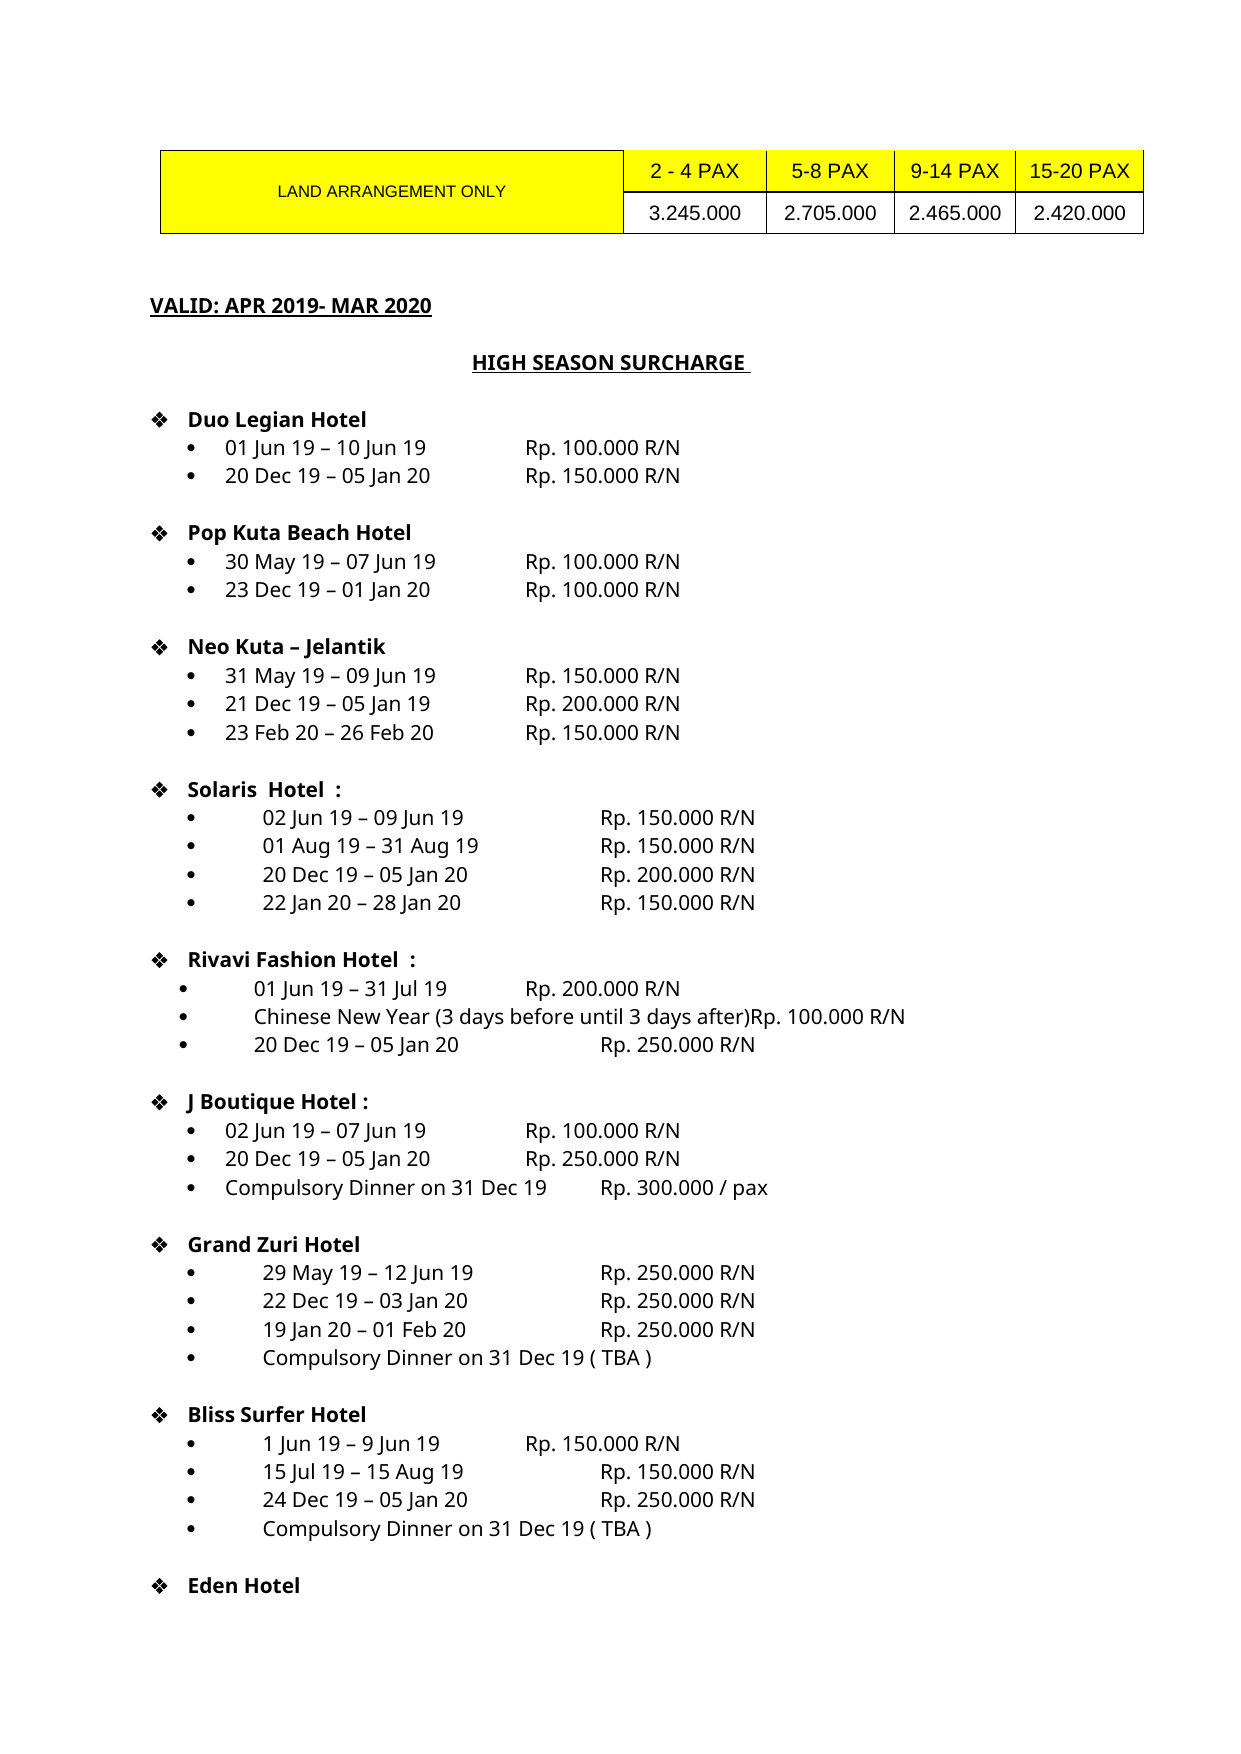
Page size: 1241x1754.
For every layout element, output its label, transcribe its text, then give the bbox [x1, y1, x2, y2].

table_cell 3.245.000 [624, 193, 766, 233]
table_cell LAND ARRANGEMENT ONLY [161, 151, 623, 233]
list 19 Jan 20 – 01 Feb 20 Rp. 250.000 R/N [187, 1315, 1090, 1343]
list 15 Jul 19 – 15 Aug 19 Rp. 150.000 R/N [187, 1457, 1090, 1486]
list Compulsory Dinner on 31 Dec 19 ( TBA ) [187, 1514, 1090, 1542]
list Eden Hotel [150, 1571, 1090, 1599]
list 30 May 19 – 07 Jun 19 Rp. 100.000 R/N [187, 547, 1090, 575]
list 29 May 19 – 12 Jun 19 Rp. 250.000 R/N [187, 1258, 1090, 1287]
table_cell 2 - 4 PAX [624, 150, 766, 191]
table_cell 2.420.000 [1016, 193, 1143, 233]
list 20 Dec 19 – 05 Jan 20 Rp. 250.000 R/N [187, 1144, 1090, 1173]
list Duo Legian Hotel [150, 405, 1090, 433]
table_cell 9-14 PAX [894, 150, 1016, 191]
list Rivavi Fashion Hotel : [150, 945, 1090, 974]
list Compulsory Dinner on 31 Dec 19 ( TBA ) [187, 1343, 1090, 1372]
list 01 Aug 19 – 31 Aug 19 Rp. 150.000 R/N [187, 832, 1090, 860]
list 31 May 19 – 09 Jun 19 Rp. 150.000 R/N [187, 661, 1090, 689]
list Neo Kuta – Jelantik [150, 632, 1090, 661]
list Compulsory Dinner on 31 Dec 19 Rp. 300.000 / pax [187, 1173, 1090, 1201]
table_cell 2.465.000 [895, 193, 1015, 233]
list 22 Dec 19 – 03 Jan 20 Rp. 250.000 R/N [187, 1287, 1090, 1315]
table_cell 15-20 PAX [1016, 150, 1143, 191]
list 20 Dec 19 – 05 Jan 20 Rp. 250.000 R/N [179, 1031, 1090, 1059]
list 02 Jun 19 – 09 Jun 19 Rp. 150.000 R/N [187, 803, 1090, 832]
list 20 Dec 19 – 05 Jan 20 Rp. 200.000 R/N [187, 860, 1090, 888]
list 24 Dec 19 – 05 Jan 20 Rp. 250.000 R/N [187, 1486, 1090, 1514]
list 20 Dec 19 – 05 Jan 20 Rp. 150.000 R/N [187, 462, 1090, 490]
list Pop Kuta Beach Hotel [150, 518, 1090, 547]
list 23 Dec 19 – 01 Jan 20 Rp. 100.000 R/N [187, 575, 1090, 604]
table_cell 2.705.000 [767, 193, 894, 233]
list 01 Jun 19 – 10 Jun 19 Rp. 100.000 R/N [187, 433, 1090, 462]
list 21 Dec 19 – 05 Jan 19 Rp. 200.000 R/N [187, 689, 1090, 718]
list J Boutique Hotel : [150, 1087, 1090, 1116]
list 1 Jun 19 – 9 Jun 19 Rp. 150.000 R/N [187, 1429, 1090, 1457]
list 02 Jun 19 – 07 Jun 19 Rp. 100.000 R/N [187, 1116, 1090, 1144]
table_cell 5-8 PAX [766, 150, 894, 191]
list 22 Jan 20 – 28 Jan 20 Rp. 150.000 R/N [187, 888, 1090, 917]
list 01 Jun 19 – 31 Jul 19 Rp. 200.000 R/N [179, 974, 1090, 1002]
list Grand Zuri Hotel [150, 1230, 1090, 1258]
text VALID: APR 2019- MAR 2020 [150, 291, 1067, 319]
list Solaris Hotel : [150, 775, 1090, 803]
text HIGH SEASON SURCHARGE [150, 348, 1067, 376]
list 23 Feb 20 – 26 Feb 20 Rp. 150.000 R/N [187, 718, 1090, 746]
list Bliss Surfer Hotel [150, 1400, 1090, 1429]
list Chinese New Year (3 days before until 3 days after) Rp. 100.000 R/N [179, 1002, 1090, 1031]
